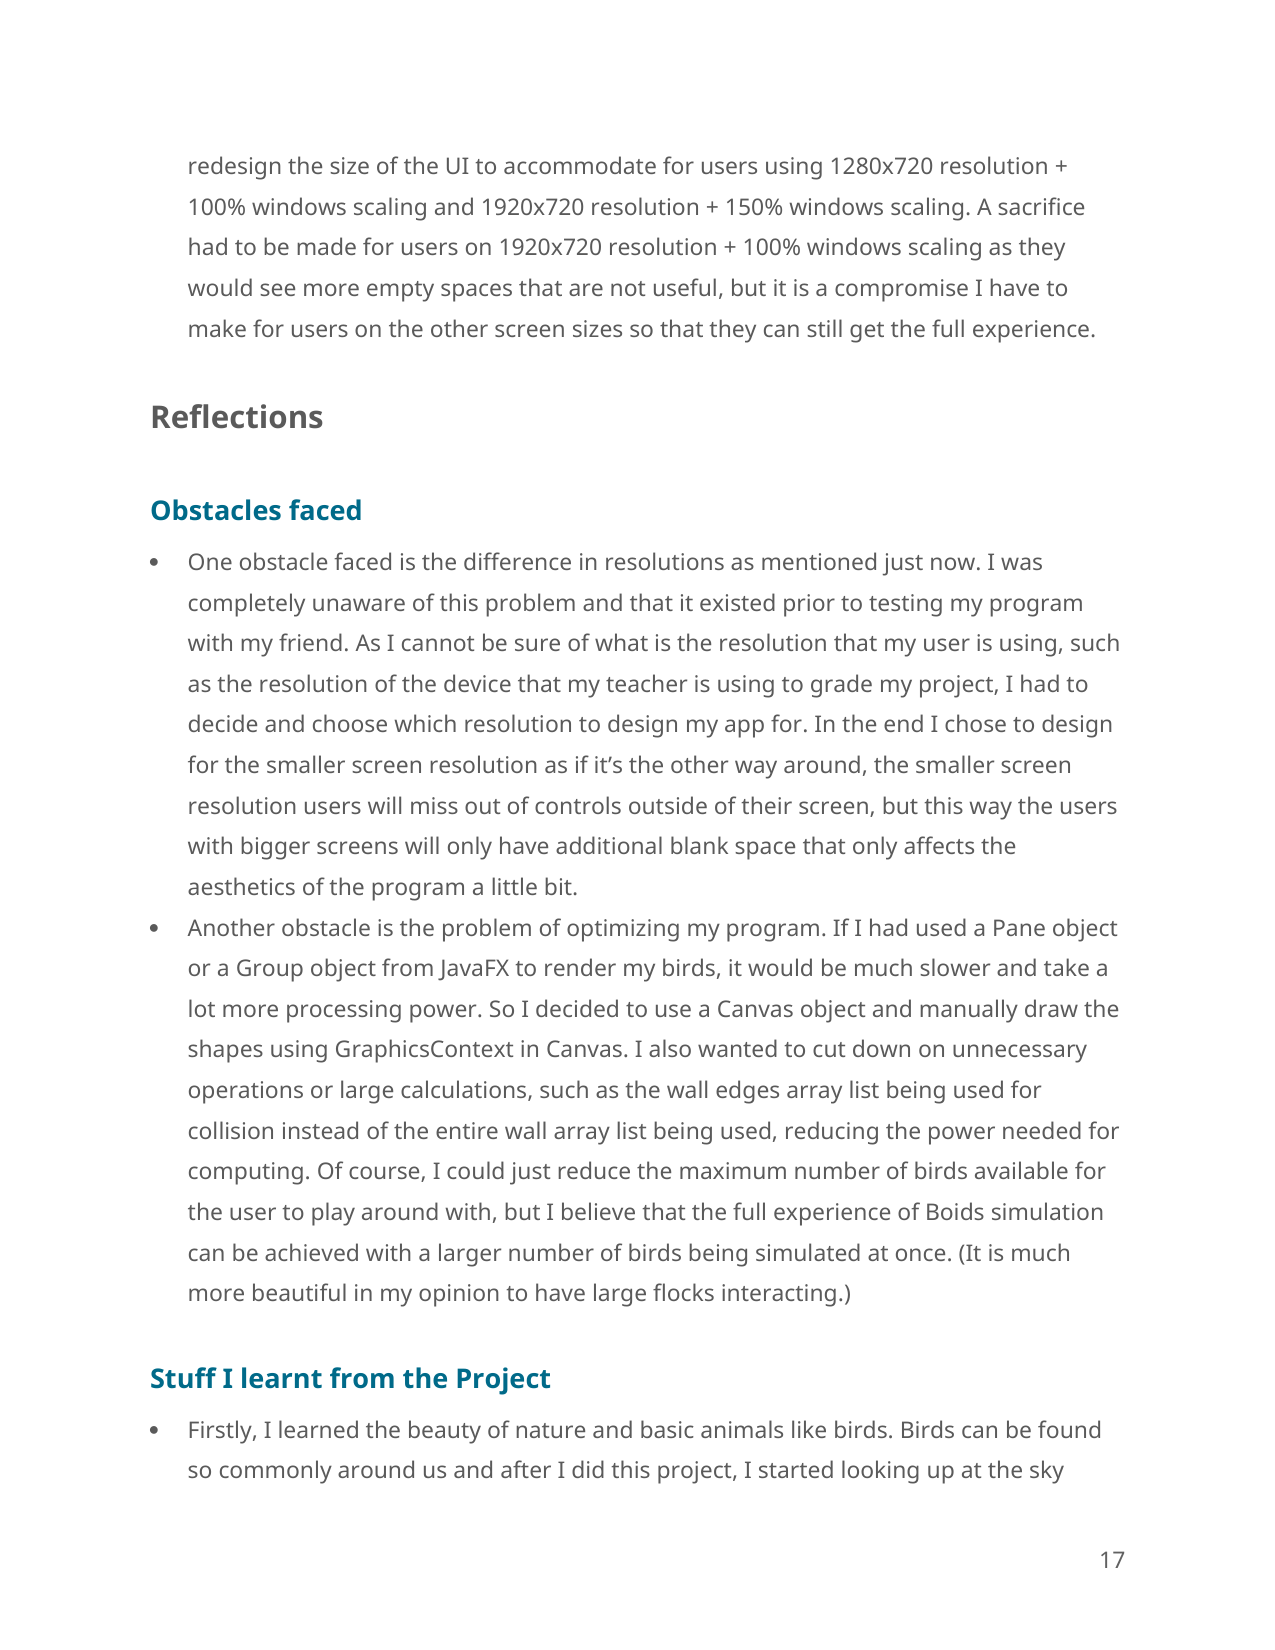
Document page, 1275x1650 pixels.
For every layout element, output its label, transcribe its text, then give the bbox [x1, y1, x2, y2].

subtitle Stuff I learnt from the Project [150, 1359, 1125, 1396]
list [150, 150, 1125, 344]
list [150, 1414, 1125, 1486]
subtitle Reflections [150, 395, 1125, 437]
list Another obstacle is the problem of optimizing my program. If I had used a Pane object or a Group object from JavaFX to render my birds, it would be much slower and take a lot more processing power. So I decided to use a Canvas object and manually draw the shapes using GraphicsContext in Canvas. I also wanted to cut down on unnecessary operations or large calculations, such as the wall edges array list being used for collision instead of the entire wall array list being used, reducing the power needed for computing. Of course, I could just reduce the maximum number of birds available for the user to play around with, but I believe that the full experience of Boids simulation can be achieved with a larger number of birds being simulated at once. (It is much more beautiful in my opinion to have large flocks interacting.) [150, 912, 1125, 1308]
list One obstacle faced is the difference in resolutions as mentioned just now. I was completely unaware of this problem and that it existed prior to testing my program with my friend. As I cannot be sure of what is the resolution that my user is using, such as the resolution of the device that my teacher is using to grade my project, I had to decide and choose which resolution to design my app for. In the end I chose to design for the smaller screen resolution as if it’s the other way around, the smaller screen resolution users will miss out of controls outside of their screen, but this way the users with bigger screens will only have additional blank space that only affects the aesthetics of the program a little bit. [150, 546, 1125, 902]
subtitle Obstacles faced [150, 492, 1125, 529]
